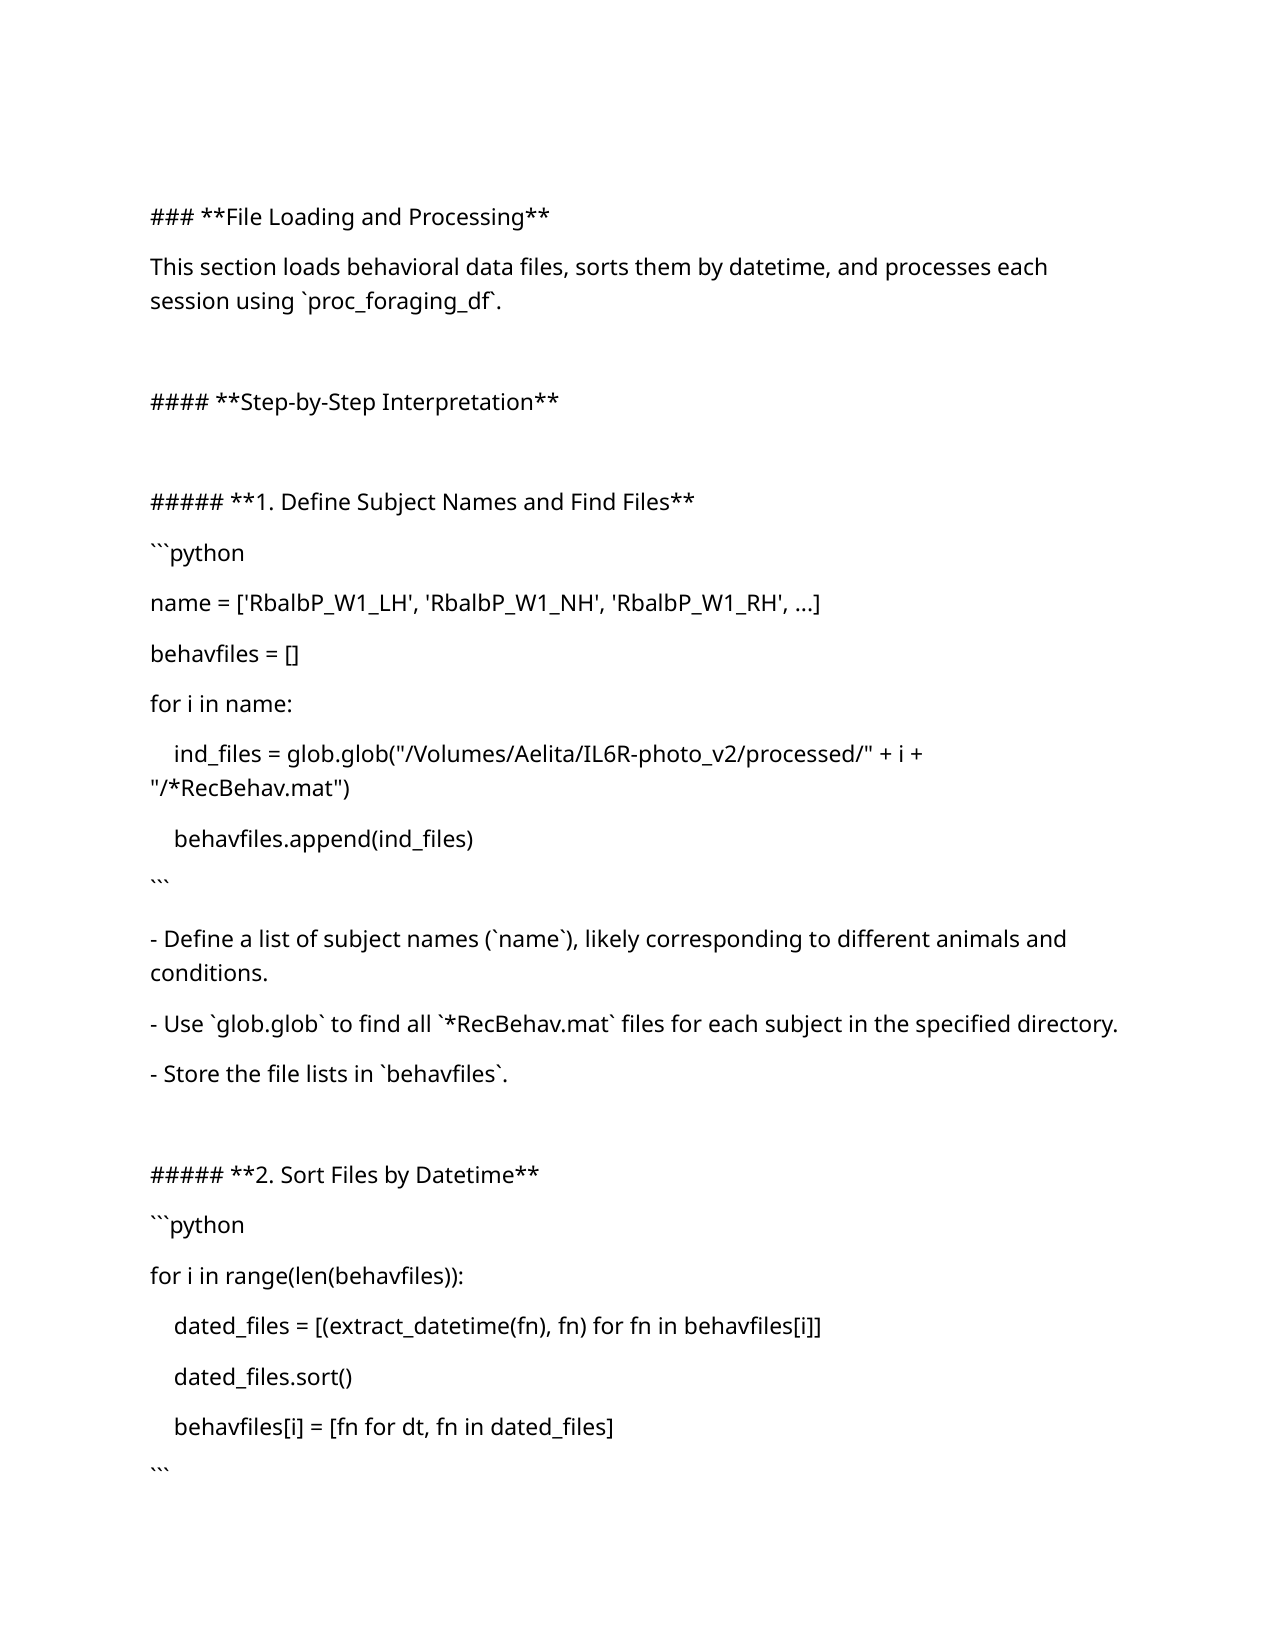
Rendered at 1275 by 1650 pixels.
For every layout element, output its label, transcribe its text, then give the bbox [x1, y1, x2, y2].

text ``` [150, 1461, 1125, 1492]
text for i in range(len(behavfiles)): [150, 1259, 1125, 1291]
text dated_files.sort() [150, 1360, 1125, 1392]
text for i in name: [150, 688, 1125, 719]
text ``` [150, 873, 1125, 904]
text ##### **1. Define Subject Names and Find Files** [150, 486, 1125, 517]
text behavfiles.append(ind_files) [150, 822, 1125, 854]
text #### **Step-by-Step Interpretation** [150, 385, 1125, 417]
text ```python [150, 537, 1125, 568]
text behavfiles[i] = [fn for dt, fn in dated_files] [150, 1411, 1125, 1442]
text - Define a list of subject names (`name`), likely corresponding to different animals and conditions. [150, 923, 1125, 988]
text ```python [150, 1209, 1125, 1240]
text - Store the file lists in `behavfiles`. [150, 1058, 1125, 1089]
text dated_files = [(extract_datetime(fn), fn) for fn in behavfiles[i]] [150, 1310, 1125, 1341]
text ### **File Loading and Processing** [150, 200, 1125, 232]
text - Use `glob.glob` to find all `*RecBehav.mat` files for each subject in the specified directory. [150, 1007, 1125, 1039]
text This section loads behavioral data files, sorts them by datetime, and processes each session using `proc_foraging_df`. [150, 251, 1125, 316]
text behavfiles = [] [150, 637, 1125, 669]
text name = ['RbalbP_W1_LH', 'RbalbP_W1_NH', 'RbalbP_W1_RH', ...] [150, 587, 1125, 618]
text ind_files = glob.glob("/Volumes/Aelita/IL6R-photo_v2/processed/" + i + "/*RecBehav.mat") [150, 738, 1125, 803]
text ##### **2. Sort Files by Datetime** [150, 1159, 1125, 1190]
